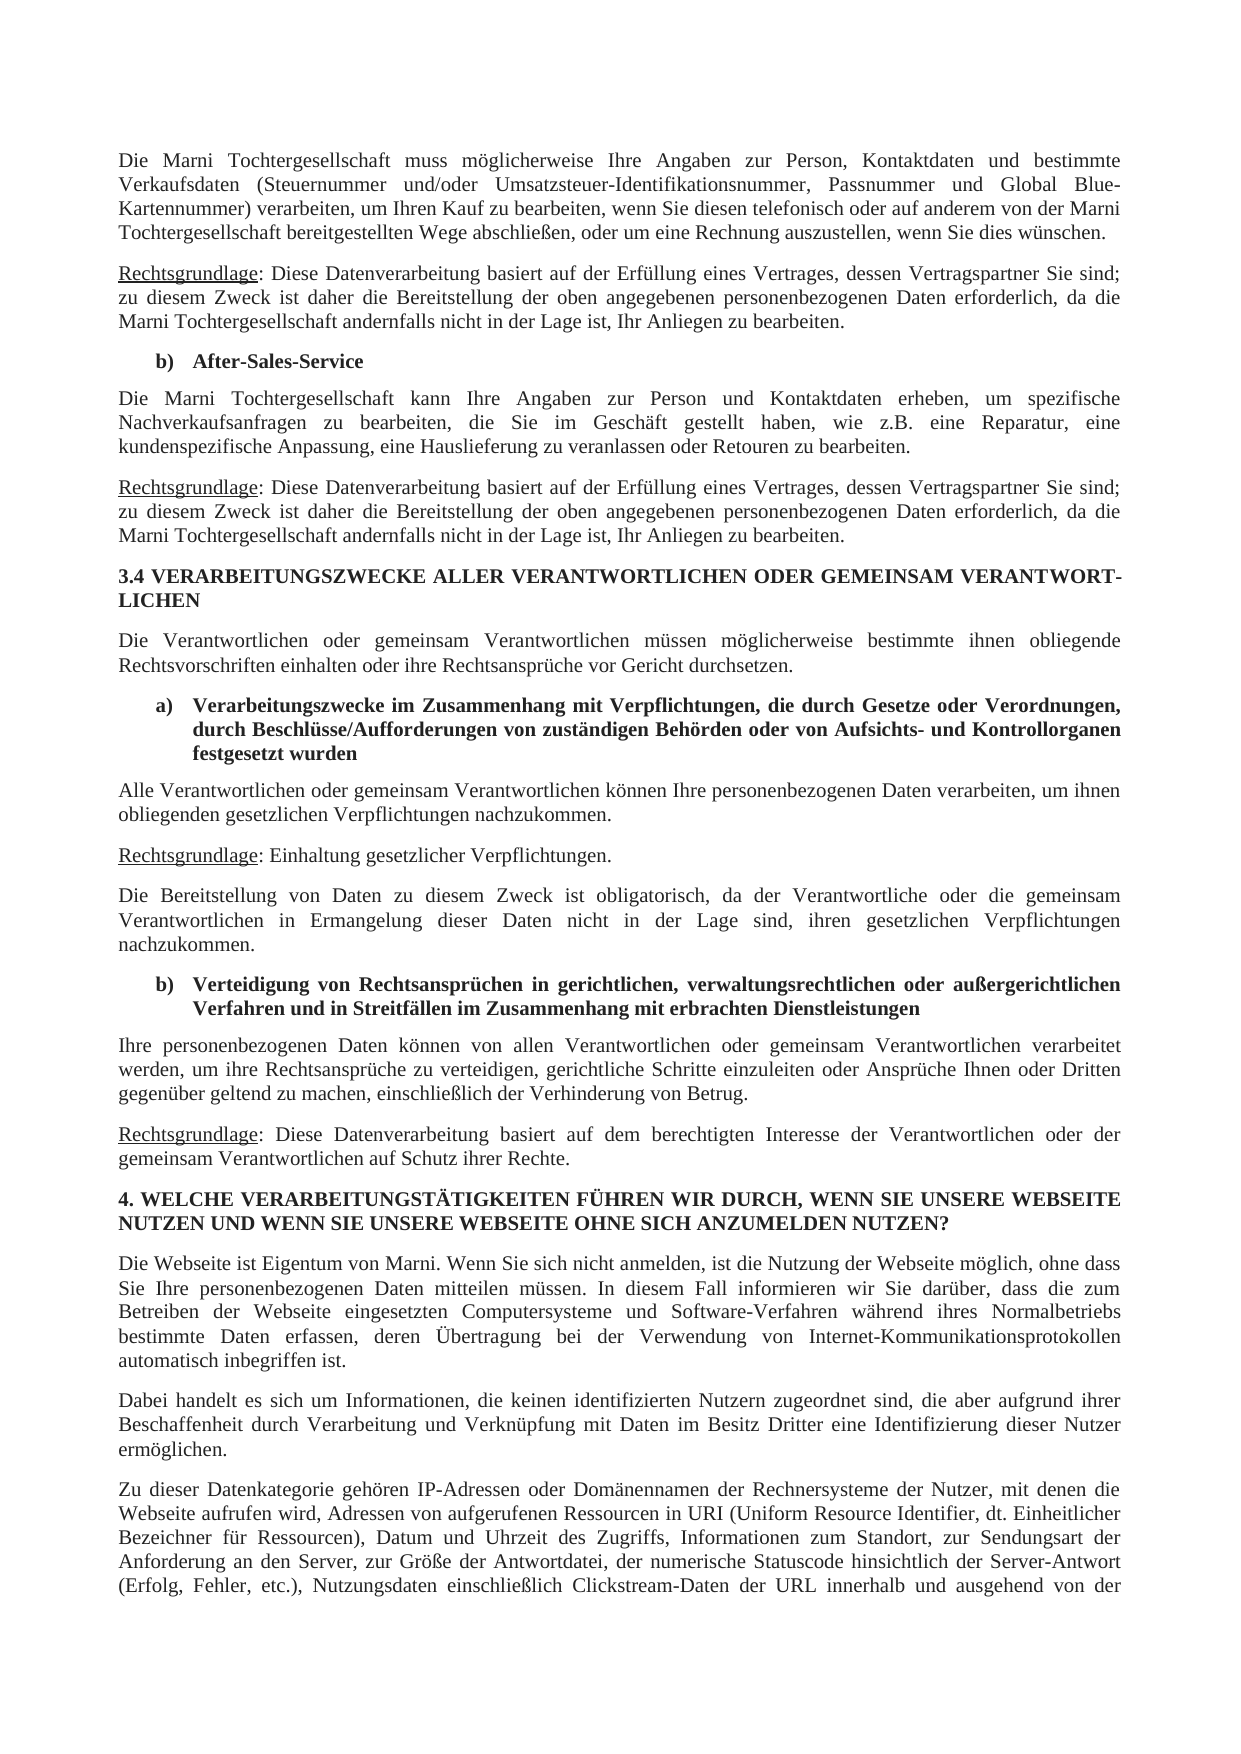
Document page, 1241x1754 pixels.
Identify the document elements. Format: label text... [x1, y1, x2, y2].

text Die Marni Tochtergesellschaft kann Ihre Angaben zur Person und Kontaktdaten erheben, um spezifische Nachverkaufsanfragen zu bearbeiten, die Sie im Geschäft gestellt haben, wie z.B. eine Reparatur, eine kundenspezifische Anpassung, eine Hauslieferung zu veranlassen oder Retouren zu bearbeiten. [118, 386, 1122, 458]
text Rechtsgrundlage: Diese Datenverarbeitung basiert auf der Erfüllung eines Vertrages, dessen Vertragspartner Sie sind; zu diesem Zweck ist daher die Bereitstellung der oben angegebenen personenbezogenen Daten erforderlich, da die Marni Tochtergesellschaft andernfalls nicht in der Lage ist, Ihr Anliegen zu bearbeiten. [118, 475, 1122, 547]
text Die Marni Tochtergesellschaft muss möglicherweise Ihre Angaben zur Person, Kontaktdaten und bestimmte Verkaufsdaten (Steuernummer und/oder Umsatzsteuer-Identifikationsnummer, Passnummer und Global Blue-Kartennummer) verarbeiten, um Ihren Kauf zu bearbeiten, wenn Sie diesen telefonisch oder auf anderem von der Marni Tochtergesellschaft bereitgestellten Wege abschließen, oder um eine Rechnung auszustellen, wenn Sie dies wünschen. [118, 148, 1122, 244]
text Die Webseite ist Eigentum von Marni. Wenn Sie sich nicht anmelden, ist die Nutzung der Webseite möglich, ohne dass Sie Ihre personenbezogenen Daten mitteilen müssen. In diesem Fall informieren wir Sie darüber, dass die zum Betreiben der Webseite eingesetzten Computersysteme und Software-Verfahren während ihres Normalbetriebs bestimmte Daten erfassen, deren Übertragung bei der Verwendung von Internet-Kommunikationsprotokollen automatisch inbegriffen ist. [118, 1251, 1122, 1372]
text Alle Verantwortlichen oder gemeinsam Verantwortlichen können Ihre personenbezogenen Daten verarbeiten, um ihnen obliegenden gesetzlichen Verpflichtungen nachzukommen. [118, 778, 1122, 826]
list After-Sales-Service [155, 349, 1122, 373]
list Verteidigung von Rechtsansprüchen in gerichtlichen, verwaltungsrechtlichen oder außergerichtlichen Verfahren und in Streitfällen im Zusammenhang mit erbrachten Dienstleistungen [155, 972, 1122, 1020]
text 4. WELCHE VERARBEITUNGSTÄTIGKEITEN FÜHREN WIR DURCH, WENN SIE UNSERE WEBSEITE NUTZEN UND WENN SIE UNSERE WEBSEITE OHNE SICH ANZUMELDEN NUTZEN? [118, 1187, 1122, 1235]
list Verarbeitungszwecke im Zusammenhang mit Verpflichtungen, die durch Gesetze oder Verordnungen, durch Beschlüsse/Aufforderungen von zuständigen Behörden oder von Aufsichts- und Kontrollorganen festgesetzt wurden [155, 693, 1122, 765]
text Dabei handelt es sich um Informationen, die keinen identifizierten Nutzern zugeordnet sind, die aber aufgrund ihrer Beschaffenheit durch Verarbeitung und Verknüpfung mit Daten im Besitz Dritter eine Identifizierung dieser Nutzer ermöglichen. [118, 1388, 1122, 1461]
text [118, 1477, 1122, 1597]
text Ihre personenbezogenen Daten können von allen Verantwortlichen oder gemeinsam Verantwortlichen verarbeitet werden, um ihre Rechtsansprüche zu verteidigen, gerichtliche Schritte einzuleiten oder Ansprüche Ihnen oder Dritten gegenüber geltend zu machen, einschließlich der Verhinderung von Betrug. [118, 1033, 1122, 1105]
text Rechtsgrundlage: Diese Datenverarbeitung basiert auf dem berechtigten Interesse der Verantwortlichen oder der gemeinsam Verantwortlichen auf Schutz ihrer Rechte. [118, 1122, 1122, 1170]
text Die Bereitstellung von Daten zu diesem Zweck ist obligatorisch, da der Verantwortliche oder die gemeinsam Verantwortlichen in Ermangelung dieser Daten nicht in der Lage sind, ihren gesetzlichen Verpflichtungen nachzukommen. [118, 883, 1122, 956]
text Die Verantwortlichen oder gemeinsam Verantwortlichen müssen möglicherweise bestimmte ihnen obliegende Rechtsvorschriften einhalten oder ihre Rechtsansprüche vor Gericht durchsetzen. [118, 628, 1122, 677]
text Rechtsgrundlage: Diese Datenverarbeitung basiert auf der Erfüllung eines Vertrages, dessen Vertragspartner Sie sind; zu diesem Zweck ist daher die Bereitstellung der oben angegebenen personenbezogenen Daten erforderlich, da die Marni Tochtergesellschaft andernfalls nicht in der Lage ist, Ihr Anliegen zu bearbeiten. [118, 261, 1122, 333]
text Rechtsgrundlage: Einhaltung gesetzlicher Verpflichtungen. [118, 843, 1122, 867]
text 3.4 VERARBEITUNGSZWECKE ALLER VERANTWORTLICHEN ODER GEMEINSAM VERANTWORTLICHEN [118, 564, 1122, 612]
